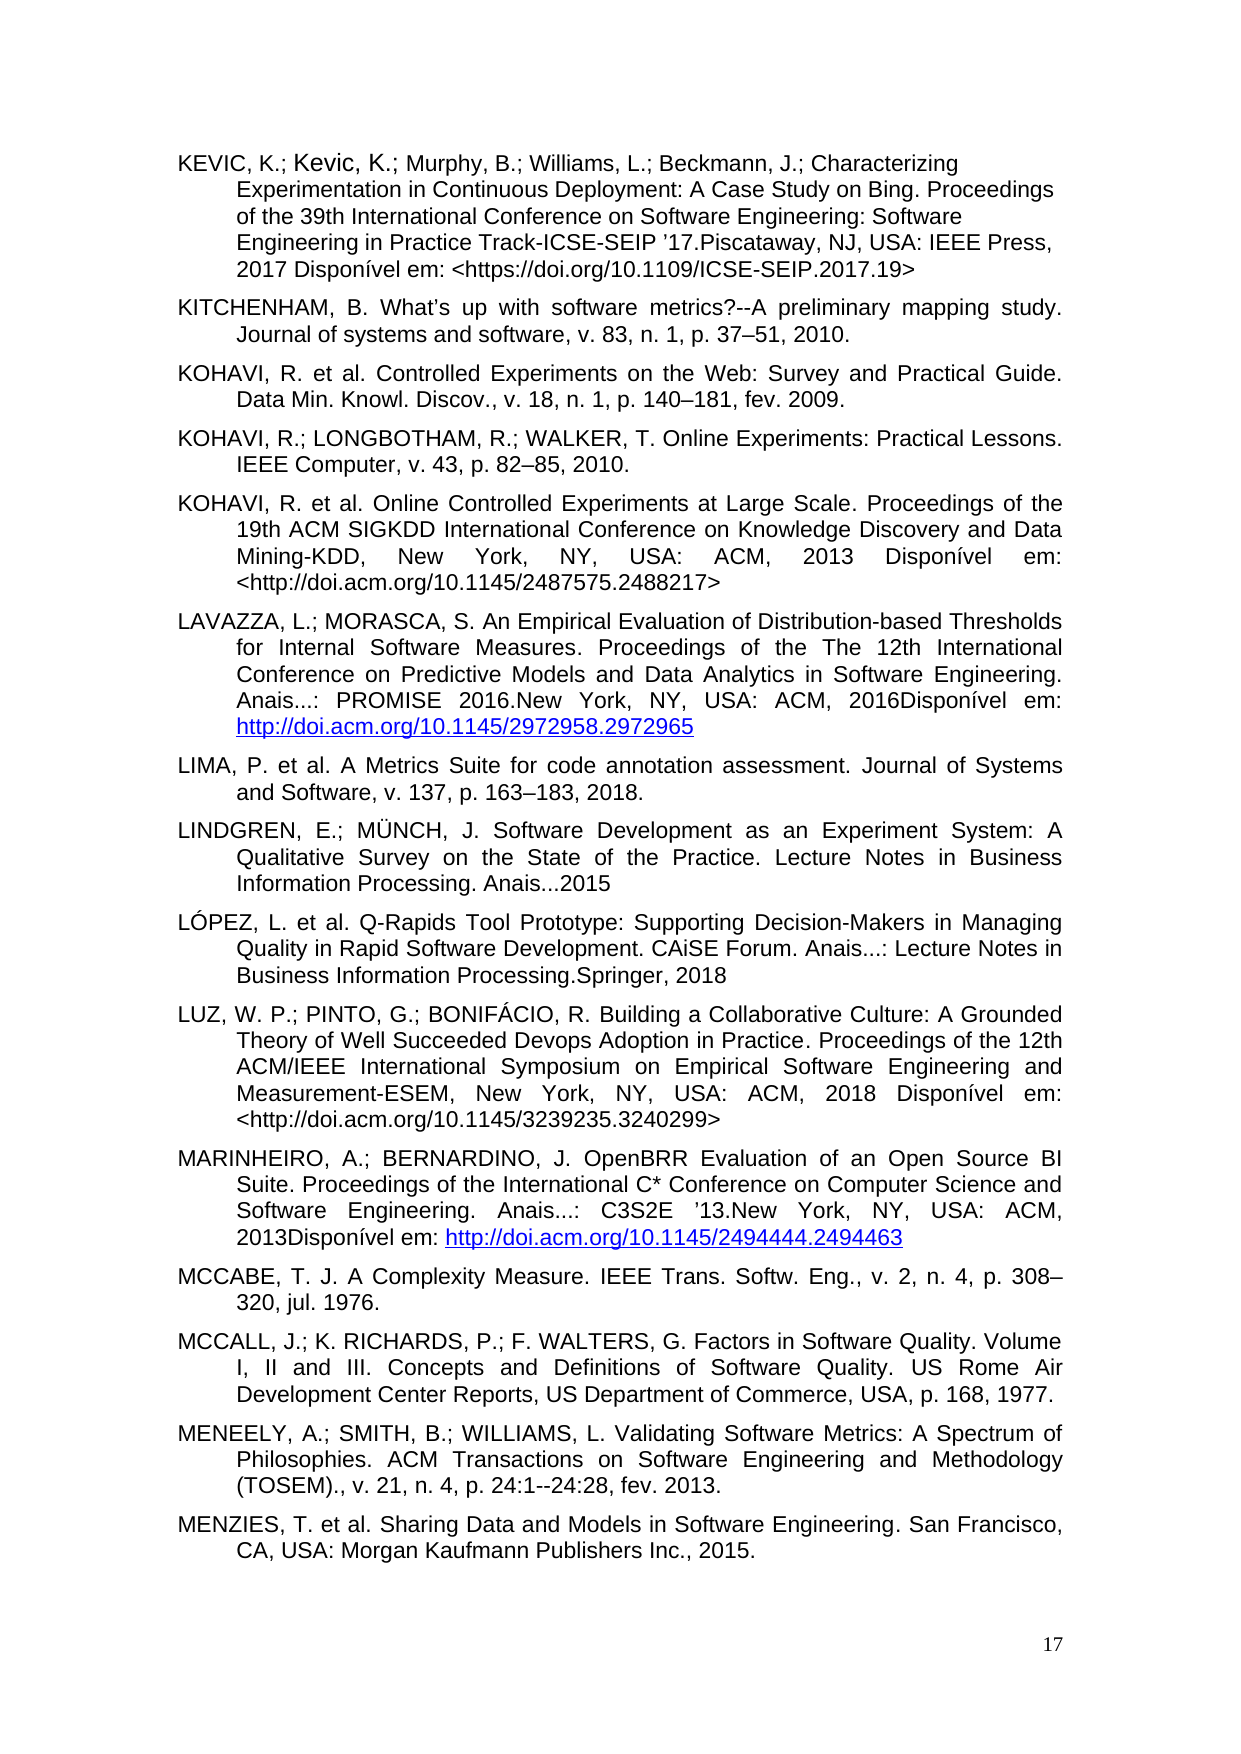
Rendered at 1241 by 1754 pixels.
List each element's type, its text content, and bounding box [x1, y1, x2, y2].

text LINDGREN, E.; MÜNCH, J. Software Development as an Experiment System: A Qualitative Survey on the State of the Practice. Lecture Notes in Business Information Processing. Anais...2015 [177, 817, 1063, 896]
text KOHAVI, R. et al. Online Controlled Experiments at Large Scale. Proceedings of the 19th ACM SIGKDD International Conference on Knowledge Discovery and Data Mining-KDD, New York, NY, USA: ACM, 2013 Disponível em: <http://doi.acm.org/10.1145/2487575.2488217> [177, 490, 1063, 595]
text MCCALL, J.; K. RICHARDS, P.; F. WALTERS, G. Factors in Software Quality. Volume I, II and III. Concepts and Definitions of Software Quality. US Rome Air Development Center Reports, US Department of Commerce, USA, p. 168, 1977. [177, 1328, 1063, 1407]
text LUZ, W. P.; PINTO, G.; BONIFÁCIO, R. Building a Collaborative Culture: A Grounded Theory of Well Succeeded Devops Adoption in Practice. Proceedings of the 12th ACM/IEEE International Symposium on Empirical Software Engineering and Measurement-ESEM, New York, NY, USA: ACM, 2018 Disponível em: <http://doi.acm.org/10.1145/3239235.3240299> [177, 1001, 1063, 1132]
text KOHAVI, R. et al. Controlled Experiments on the Web: Survey and Practical Guide. Data Min. Knowl. Discov., v. 18, n. 1, p. 140–181, fev. 2009. [177, 359, 1063, 412]
text LIMA, P. et al. A Metrics Suite for code annotation assessment. Journal of Systems and Software, v. 137, p. 163–183, 2018. [177, 752, 1063, 805]
text LAVAZZA, L.; MORASCA, S. An Empirical Evaluation of Distribution-based Thresholds for Internal Software Measures. Proceedings of the The 12th International Conference on Predictive Models and Data Analytics in Software Engineering. Anais...: PROMISE 2016.New York, NY, USA: ACM, 2016Disponível em: http://doi.acm.org/10.1145/2972958.2972965 [177, 608, 1063, 740]
text MARINHEIRO, A.; BERNARDINO, J. OpenBRR Evaluation of an Open Source BI Suite. Proceedings of the International C* Conference on Computer Science and Software Engineering. Anais...: C3S2E ’13.New York, NY, USA: ACM, 2013Disponível em: http://doi.acm.org/10.1145/2494444.2494463 [177, 1145, 1063, 1250]
text KEVIC, K.; Kevic, K.; Murphy, B.; Williams, L.; Beckmann, J.; Characterizing Experimentation in Continuous Deployment: A Case Study on Bing. Proceedings of the 39th International Conference on Software Engineering: Software Engineering in Practice Track-ICSE-SEIP ’17.Piscataway, NJ, USA: IEEE Press, 2017 Disponível em: <https://doi.org/10.1109/ICSE-SEIP.2017.19> [177, 148, 1063, 282]
text MENZIES, T. et al. Sharing Data and Models in Software Engineering. San Francisco, CA, USA: Morgan Kaufmann Publishers Inc., 2015. [177, 1511, 1063, 1564]
text KITCHENHAM, B. What’s up with software metrics?--A preliminary mapping study. Journal of systems and software, v. 83, n. 1, p. 37–51, 2010. [177, 294, 1063, 347]
text MENEELY, A.; SMITH, B.; WILLIAMS, L. Validating Software Metrics: A Spectrum of Philosophies. ACM Transactions on Software Engineering and Methodology (TOSEM)., v. 21, n. 4, p. 24:1--24:28, fev. 2013. [177, 1419, 1063, 1498]
text LÓPEZ, L. et al. Q-Rapids Tool Prototype: Supporting Decision-Makers in Managing Quality in Rapid Software Development. CAiSE Forum. Anais...: Lecture Notes in Business Information Processing.Springer, 2018 [177, 909, 1063, 988]
text KOHAVI, R.; LONGBOTHAM, R.; WALKER, T. Online Experiments: Practical Lessons. IEEE Computer, v. 43, p. 82–85, 2010. [177, 425, 1063, 477]
text MCCABE, T. J. A Complexity Measure. IEEE Trans. Softw. Eng., v. 2, n. 4, p. 308–320, jul. 1976. [177, 1263, 1063, 1315]
